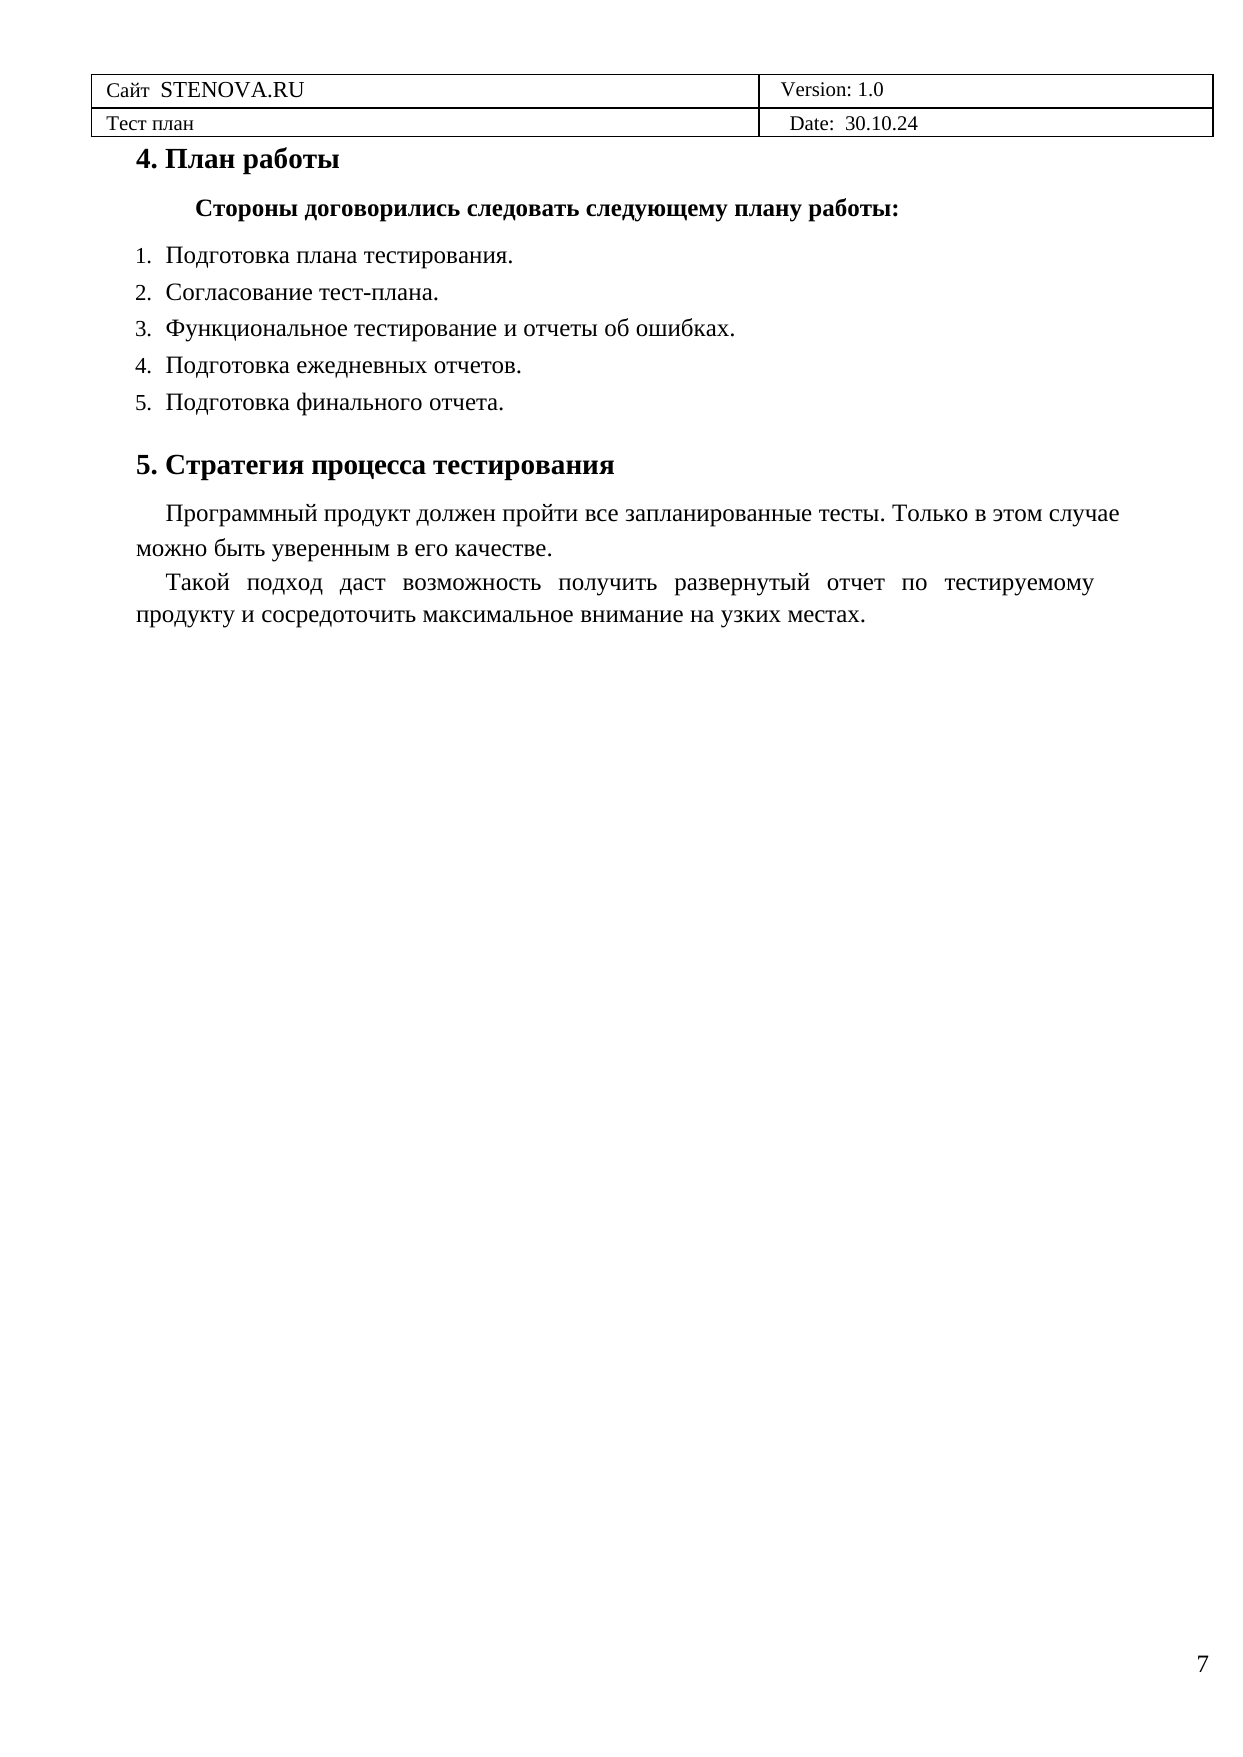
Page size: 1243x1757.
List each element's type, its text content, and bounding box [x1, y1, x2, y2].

text Стороны договорились следовать следующему плану работы: [136, 193, 1166, 222]
list Подготовка плана тестирования. [135, 240, 1166, 269]
text 4. План работы [136, 142, 1166, 175]
list Согласование тест-плана. [135, 277, 1166, 305]
list Функциональное тестирование и отчеты об ошибках. [135, 313, 1166, 342]
text Программный продукт должен пройти все запланированные тесты. Только в этом случае можно быть уверенным в его качестве. [136, 498, 1166, 562]
list Подготовка ежедневных отчетов. [135, 350, 1166, 379]
text Такой подход даст возможность получить развернутый отчет по тестируемому продукту и сосредоточить максимальное внимание на узких местах. [136, 567, 1095, 628]
list Подготовка финального отчета. [135, 387, 1166, 416]
text 5. Стратегия процесса тестирования [136, 447, 1166, 481]
